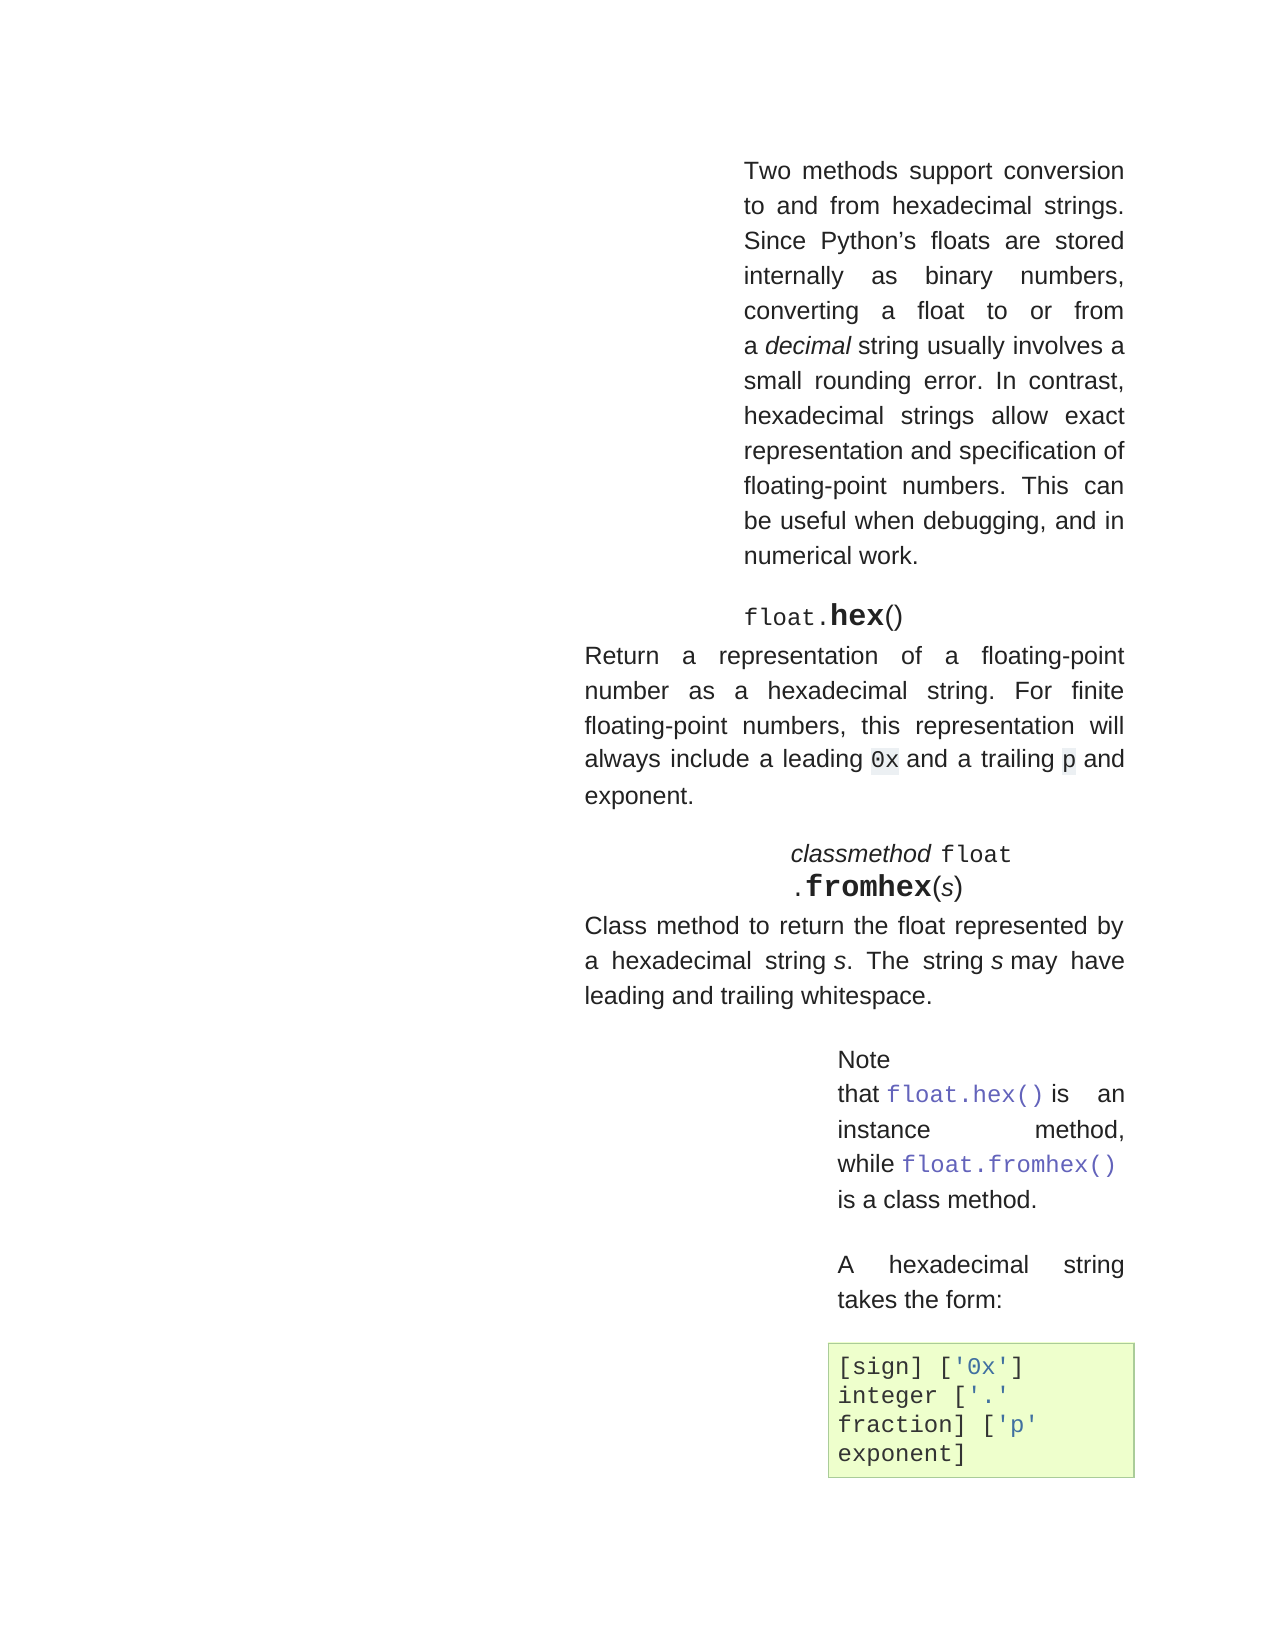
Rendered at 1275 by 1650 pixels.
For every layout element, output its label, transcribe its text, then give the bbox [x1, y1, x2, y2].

text float.hex() [744, 599, 1125, 635]
text Two methods support conversion to and from hexadecimal strings. Since Python’s floats are stored internally as binary numbers, converting a float to or from a decimal string usually involves a small rounding error. In contrast, hexadecimal strings allow exact representation and specification of floating-point numbers. This can be useful when debugging, and in numerical work. [744, 150, 1125, 570]
text classmethod float.fromhex(s) [791, 839, 1125, 905]
text Return a representation of a floating-point number as a hexadecimal string. For finite floating-point numbers, this representation will always include a leading 0x and a trailing p and exponent. [584, 635, 1125, 810]
text Note that float.hex() is an instance method, while float.fromhex() is a class method. [837, 1039, 1125, 1214]
text A hexadecimal string takes the form: [837, 1243, 1125, 1313]
text Class method to return the float represented by a hexadecimal string s. The string s may have leading and trailing whitespace. [584, 905, 1125, 1010]
text [sign] ['0x'] integer ['.' fraction] ['p' exponent] [829, 1344, 1133, 1477]
